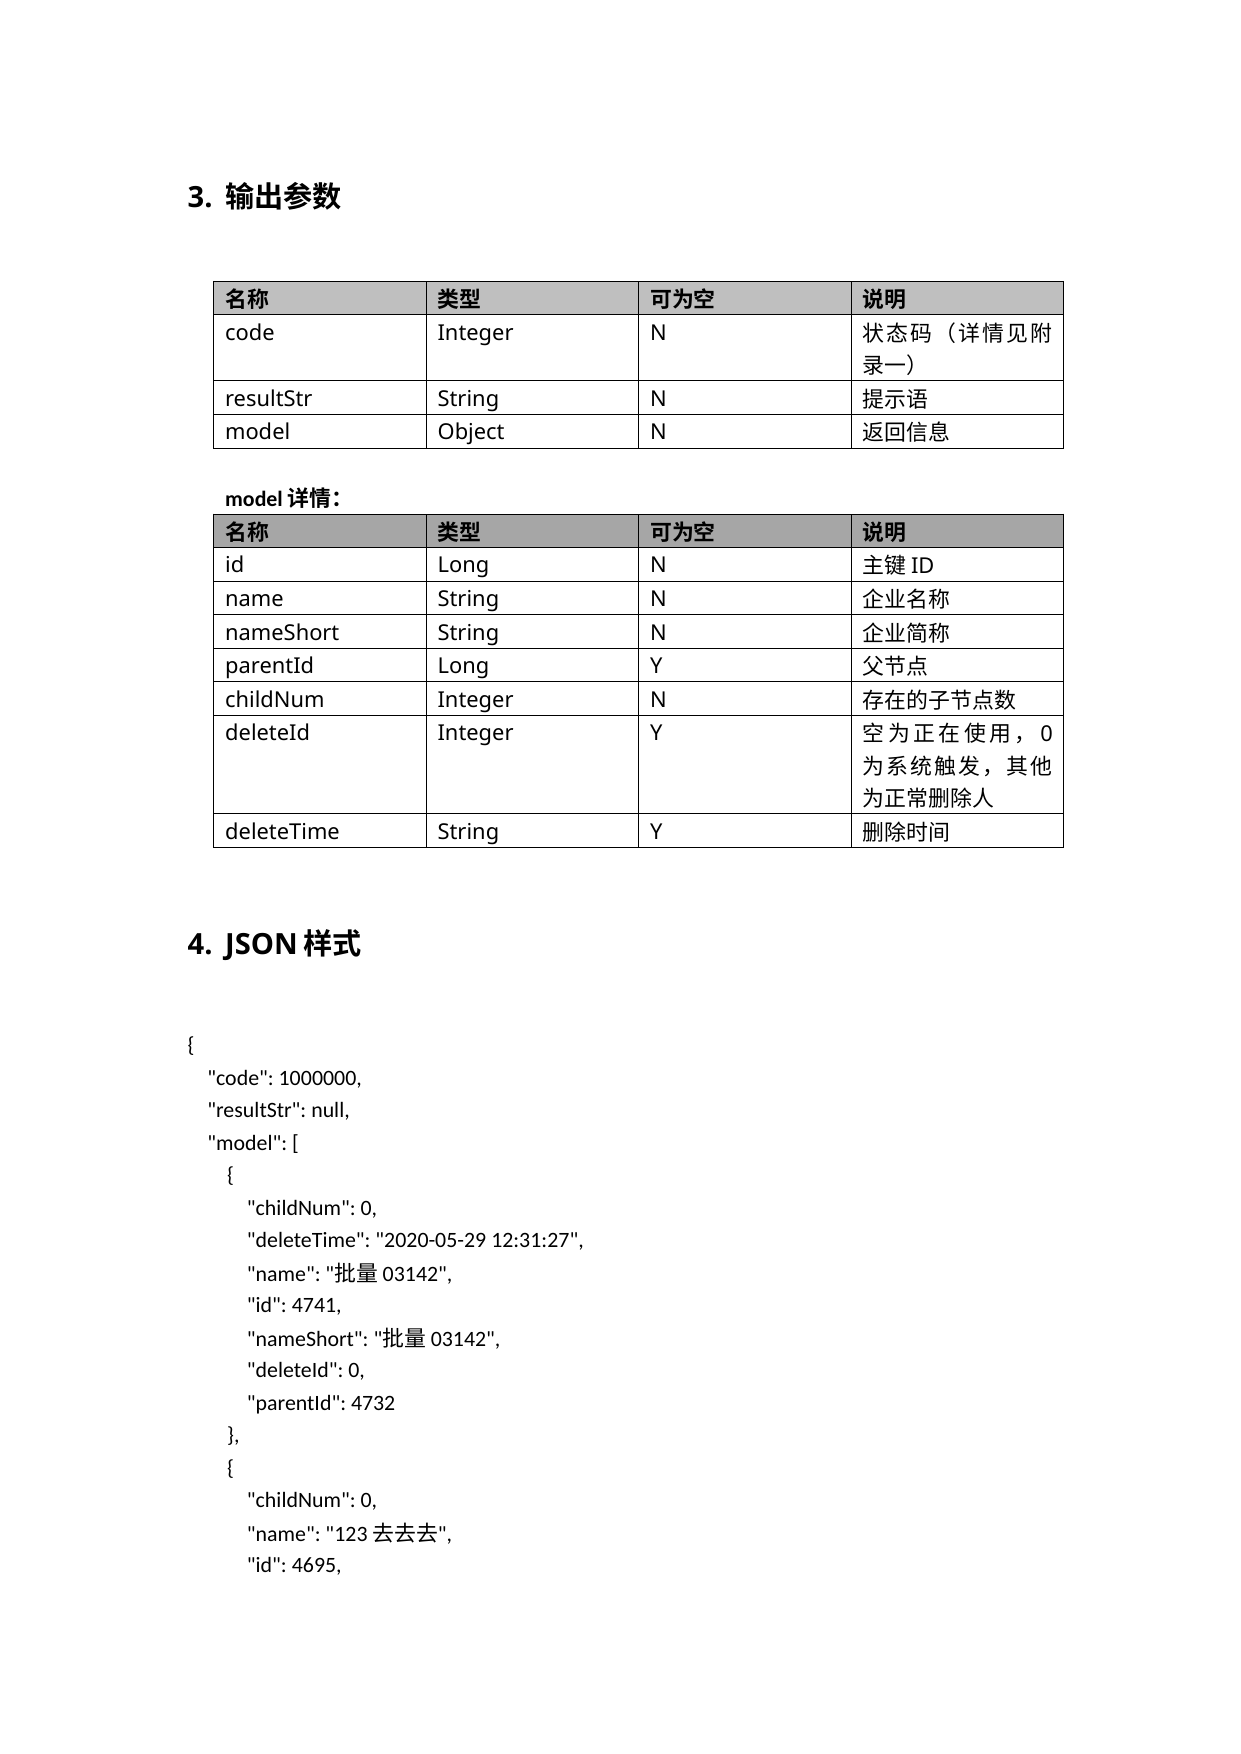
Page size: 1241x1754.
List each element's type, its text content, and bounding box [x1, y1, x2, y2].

text "id": 4741, [187, 1288, 1053, 1321]
table_cell 企业名称 [852, 582, 1063, 614]
text "nameShort": "批量03142", [187, 1321, 1053, 1353]
text { [187, 1028, 1053, 1061]
table_header 名称 [214, 282, 426, 314]
text "childNum": 0, [187, 1191, 1053, 1223]
table_cell N [639, 548, 851, 581]
table_cell N [639, 682, 851, 715]
list model详情： [225, 481, 1053, 513]
text "id": 4695, [187, 1548, 1053, 1581]
table_cell String [427, 381, 638, 414]
table_header 类型 [427, 515, 638, 547]
table_cell Integer [427, 315, 638, 380]
subtitle JSON样式 [187, 909, 1053, 974]
text { [187, 1451, 1053, 1483]
table_cell 企业简称 [852, 615, 1063, 648]
table_cell parentId [214, 649, 426, 681]
text "resultStr": null, [187, 1093, 1053, 1126]
table_cell model [214, 415, 426, 447]
text "deleteId": 0, [187, 1353, 1053, 1386]
table_cell 返回信息 [852, 415, 1063, 447]
table_header 可为空 [639, 282, 851, 314]
table_cell name [214, 582, 426, 614]
table_cell String [427, 615, 638, 648]
table_cell N [639, 381, 851, 414]
table_cell Y [639, 814, 851, 847]
table_cell resultStr [214, 381, 426, 414]
table_cell N [639, 582, 851, 614]
table_cell 提示语 [852, 381, 1063, 414]
text { [187, 1158, 1053, 1191]
table_cell 主键ID [852, 548, 1063, 581]
table_cell Long [427, 548, 638, 581]
text "childNum": 0, [187, 1483, 1053, 1516]
text "code": 1000000, [187, 1061, 1053, 1093]
table_cell 删除时间 [852, 814, 1063, 847]
table_cell id [214, 548, 426, 581]
table_cell N [639, 615, 851, 648]
text "parentId": 4732 [187, 1386, 1053, 1418]
table_cell 存在的子节点数 [852, 682, 1063, 715]
table_cell Integer [427, 716, 638, 813]
table_cell Long [427, 649, 638, 681]
table_header 说明 [852, 282, 1063, 314]
table_cell N [639, 315, 851, 380]
table_header 说明 [852, 515, 1063, 547]
table_cell code [214, 315, 426, 380]
table_cell deleteId [214, 716, 426, 813]
table_cell childNum [214, 682, 426, 715]
subtitle 输出参数 [187, 162, 1053, 227]
table_cell Y [639, 649, 851, 681]
table_header 名称 [214, 515, 426, 547]
table_cell Y [639, 716, 851, 813]
table_cell N [639, 415, 851, 447]
text "model": [ [187, 1126, 1053, 1158]
table_header 类型 [427, 282, 638, 314]
table_cell nameShort [214, 615, 426, 648]
table_cell 状态码（详情见附录一） [852, 315, 1063, 380]
text "name": "批量03142", [187, 1256, 1053, 1288]
table_cell String [427, 582, 638, 614]
text "name": "123去去去", [187, 1516, 1053, 1548]
table_cell String [427, 814, 638, 847]
table_cell Integer [427, 682, 638, 715]
table_header 可为空 [639, 515, 851, 547]
table_cell deleteTime [214, 814, 426, 847]
table_cell 父节点 [852, 649, 1063, 681]
table_cell Object [427, 415, 638, 447]
text "deleteTime": "2020-05-29 12:31:27", [187, 1223, 1053, 1256]
text }, [187, 1418, 1053, 1451]
table_cell 空为正在使用，0为系统触发，其他为正常删除人 [852, 716, 1063, 813]
